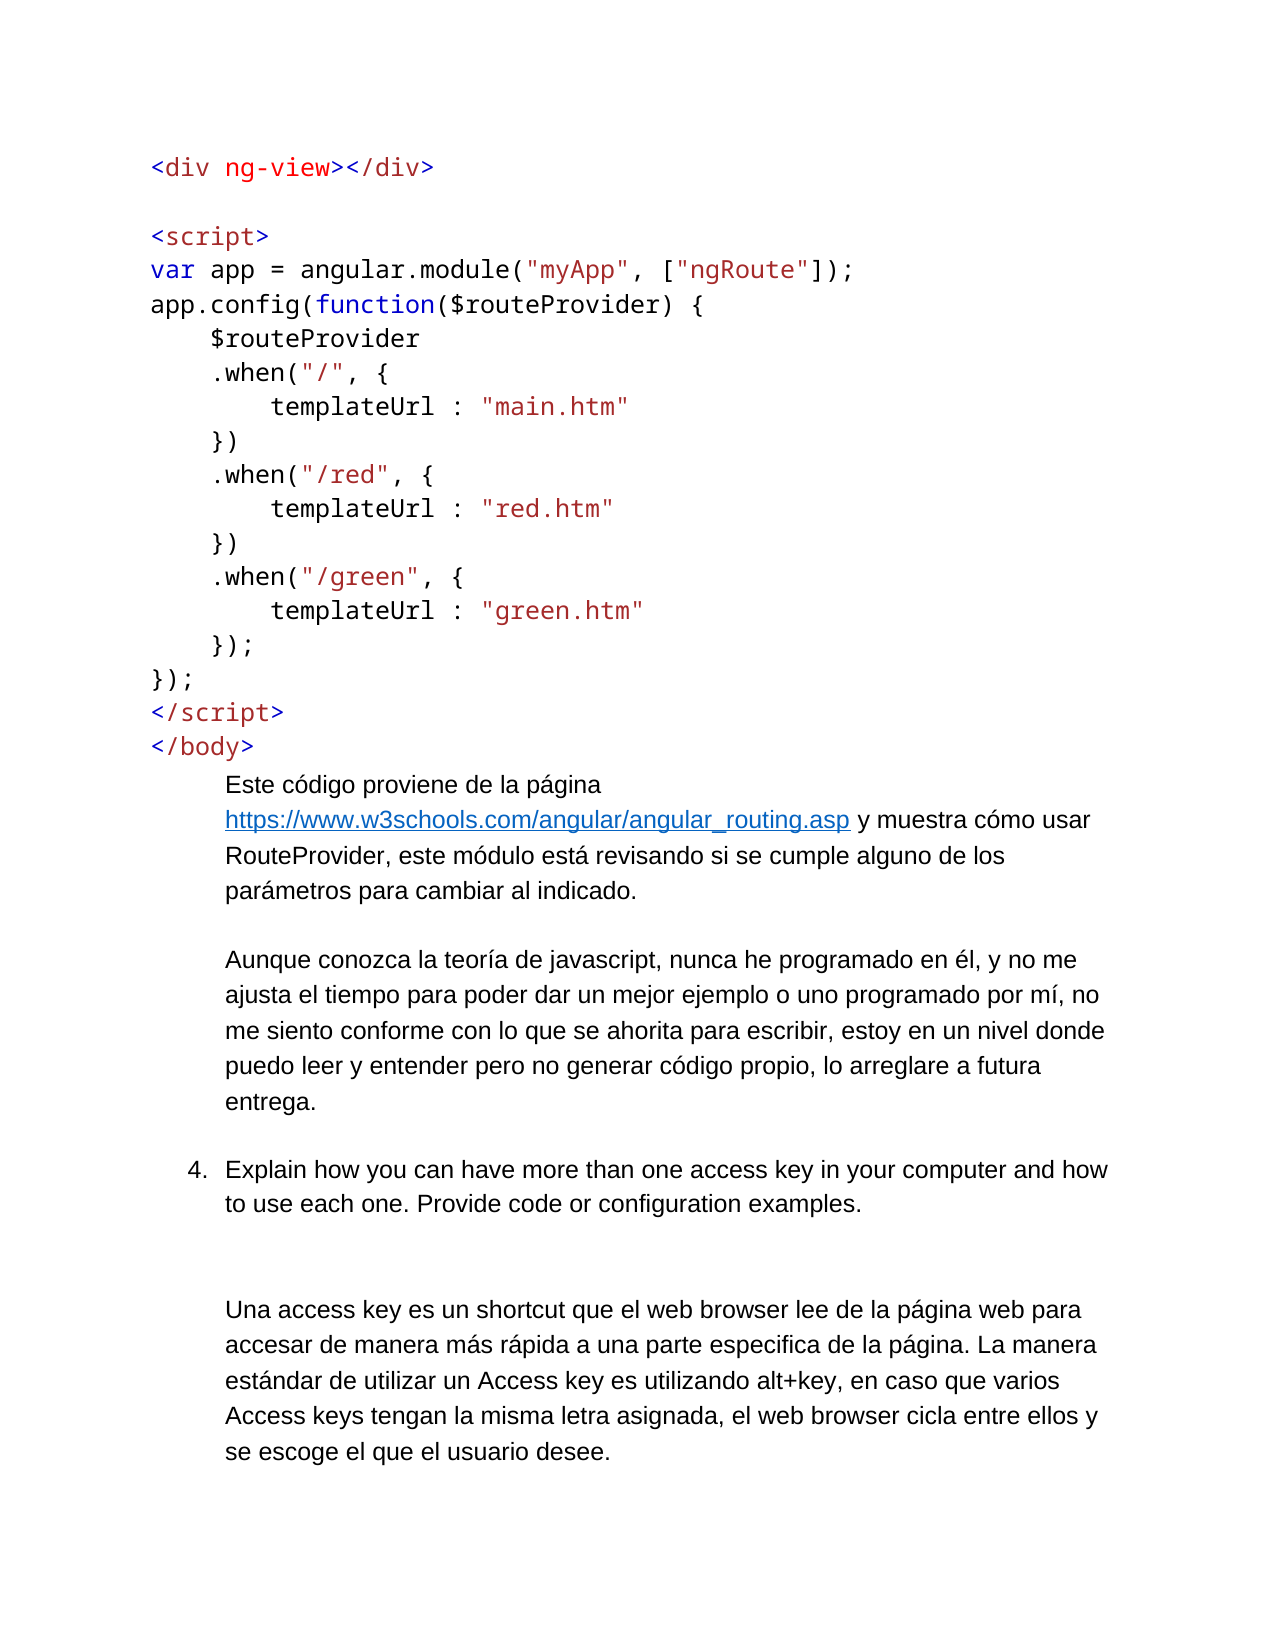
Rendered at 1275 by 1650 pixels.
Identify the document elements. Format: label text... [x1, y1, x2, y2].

text Aunque conozca la teoría de javascript, nunca he programado en él, y no me ajusta el tiempo para poder dar un mejor ejemplo o uno programado por mí, no me siento conforme con lo que se ahorita para escribir, estoy en un nivel donde puedo leer y entender pero no generar código propio, lo arreglare a futura entrega. [225, 938, 1125, 1115]
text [150, 150, 1125, 763]
text Este código proviene de la página https://www.w3schools.com/angular/angular_routing.asp y muestra cómo usar RouteProvider, este módulo está revisando si se cumple alguno de los parámetros para cambiar al indicado. [225, 763, 1125, 905]
list Explain how you can have more than one access key in your computer and how to use each one. Provide code or configuration examples. [187, 1148, 1125, 1219]
text Una access key es un shortcut que el web browser lee de la página web para accesar de manera más rápida a una parte especifica de la página. La manera estándar de utilizar un Access key es utilizando alt+key, en caso que varios Access keys tengan la misma letra asignada, el web browser cicla entre ellos y se escoge el que el usuario desee. [225, 1253, 1125, 1465]
